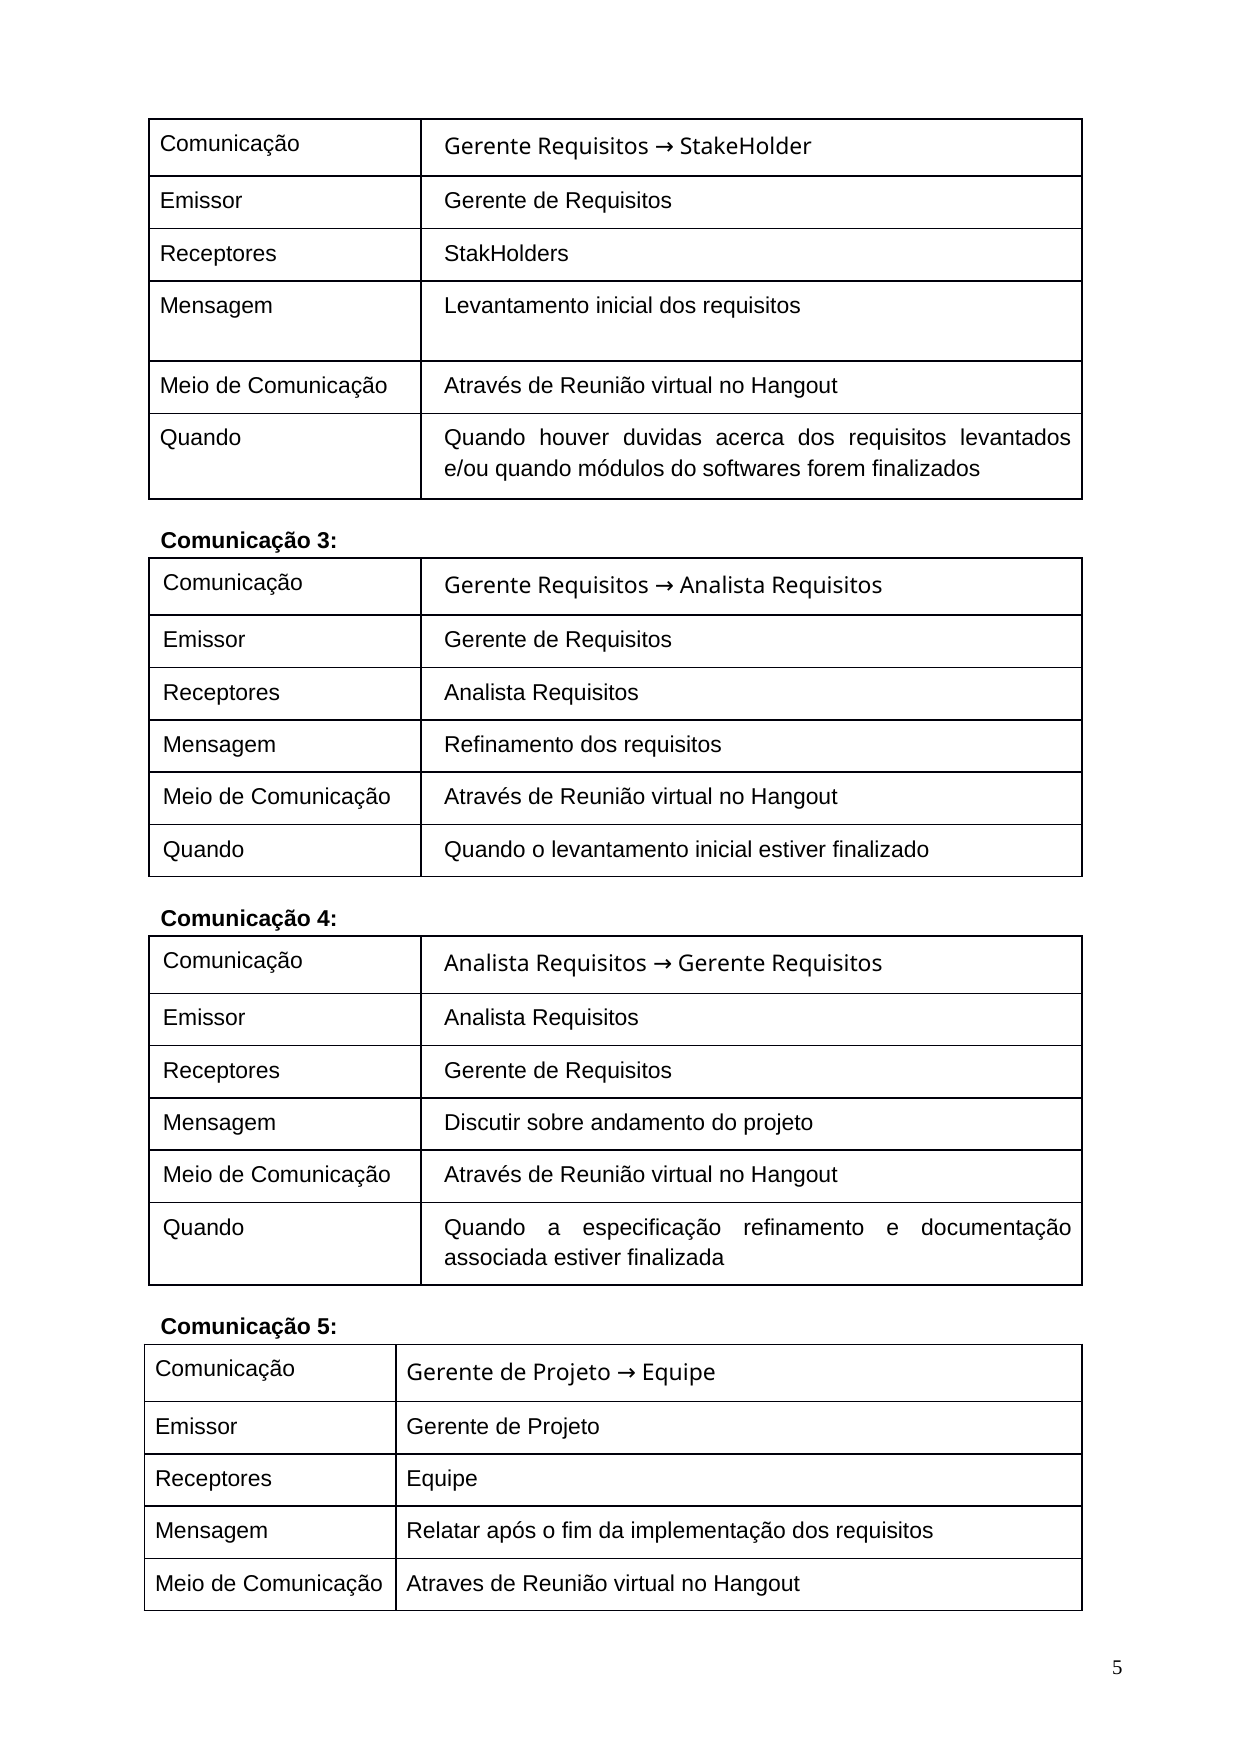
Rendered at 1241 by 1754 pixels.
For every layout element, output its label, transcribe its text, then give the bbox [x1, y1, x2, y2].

table_cell Refinamento dos requisitos [422, 721, 1081, 771]
table_cell Atraves de Reunião virtual no Hangout [397, 1559, 1081, 1610]
table_cell Meio de Comunicação [150, 362, 420, 412]
table_header Analista Requisitos → Gerente Requisitos [422, 937, 1081, 992]
table_header Gerente de Projeto → Equipe [397, 1345, 1081, 1401]
table_header Gerente Requisitos → Analista Requisitos [422, 559, 1081, 614]
table_cell Gerente de Requisitos [422, 177, 1081, 228]
table_cell Mensagem [150, 282, 420, 360]
table_cell Emissor [150, 994, 420, 1045]
table_cell Levantamento inicial dos requisitos [422, 282, 1081, 360]
table_header Gerente Requisitos → StakeHolder [422, 120, 1081, 175]
table_cell Emissor [150, 616, 420, 667]
table_cell Quando o levantamento inicial estiver finalizado [422, 825, 1081, 876]
table_cell Emissor [145, 1402, 395, 1453]
table_cell Quando a especificação refinamento e documentação associada estiver finalizada [422, 1203, 1081, 1284]
text Comunicação 5: [160, 1313, 1122, 1339]
table_cell Meio de Comunicação [150, 773, 420, 823]
table_cell Meio de Comunicação [145, 1559, 395, 1610]
table_cell Equipe [397, 1455, 1081, 1505]
table_cell Relatar após o fim da implementação dos requisitos [397, 1507, 1081, 1557]
table_header Comunicação [150, 937, 420, 992]
table_cell Gerente de Requisitos [422, 1046, 1081, 1097]
table_cell Receptores [150, 1046, 420, 1097]
table_cell Analista Requisitos [422, 668, 1081, 719]
table_cell Meio de Comunicação [150, 1151, 420, 1202]
table_cell Receptores [145, 1455, 395, 1505]
table_cell Gerente de Projeto [397, 1402, 1081, 1453]
table_cell Através de Reunião virtual no Hangout [422, 1151, 1081, 1202]
table_cell StakHolders [422, 229, 1081, 280]
table_cell Emissor [150, 177, 420, 228]
table_header Comunicação [150, 559, 420, 614]
table_cell Mensagem [150, 721, 420, 771]
table_cell Mensagem [150, 1099, 420, 1149]
table_cell Mensagem [145, 1507, 395, 1557]
table_cell Através de Reunião virtual no Hangout [422, 362, 1081, 412]
table_cell Discutir sobre andamento do projeto [422, 1099, 1081, 1149]
table_cell Receptores [150, 668, 420, 719]
table_cell Através de Reunião virtual no Hangout [422, 773, 1081, 823]
table_header Comunicação [150, 120, 420, 175]
table_cell Analista Requisitos [422, 994, 1081, 1045]
table_cell Gerente de Requisitos [422, 616, 1081, 667]
table_cell Quando [150, 825, 420, 876]
table_header Comunicação [145, 1345, 395, 1401]
table_cell Quando [150, 414, 420, 498]
text Comunicação 3: [160, 527, 1122, 553]
text Comunicação 4: [160, 905, 1122, 931]
table_cell Quando houver duvidas acerca dos requisitos levantados e/ou quando módulos do softwares forem finalizados [422, 414, 1081, 498]
table_cell Quando [150, 1203, 420, 1284]
table_cell Receptores [150, 229, 420, 280]
